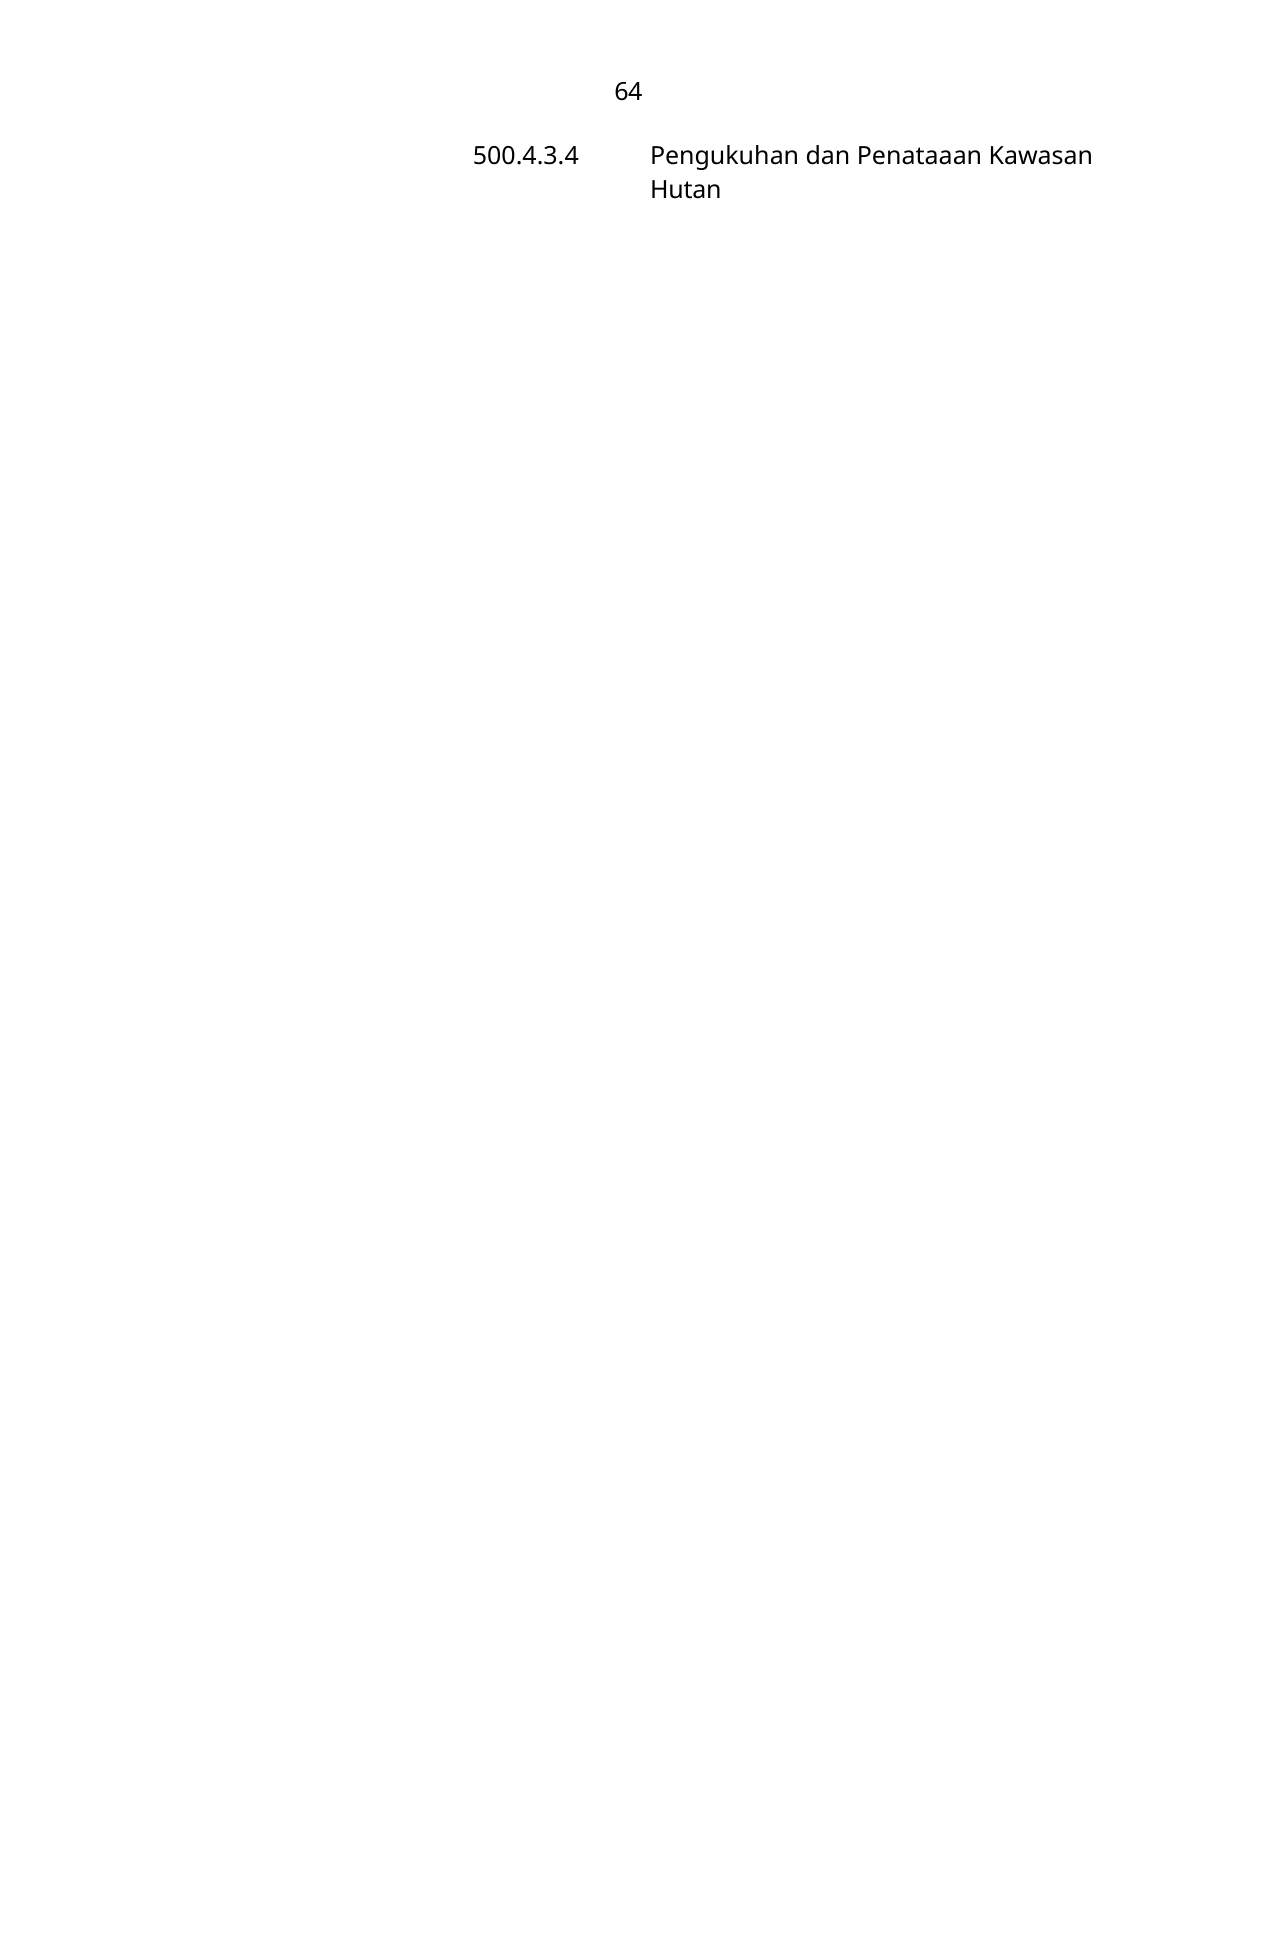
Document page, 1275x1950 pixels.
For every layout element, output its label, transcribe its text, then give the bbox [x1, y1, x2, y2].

list Pengukuhan dan Penataaan Kawasan Hutan [473, 137, 1127, 206]
